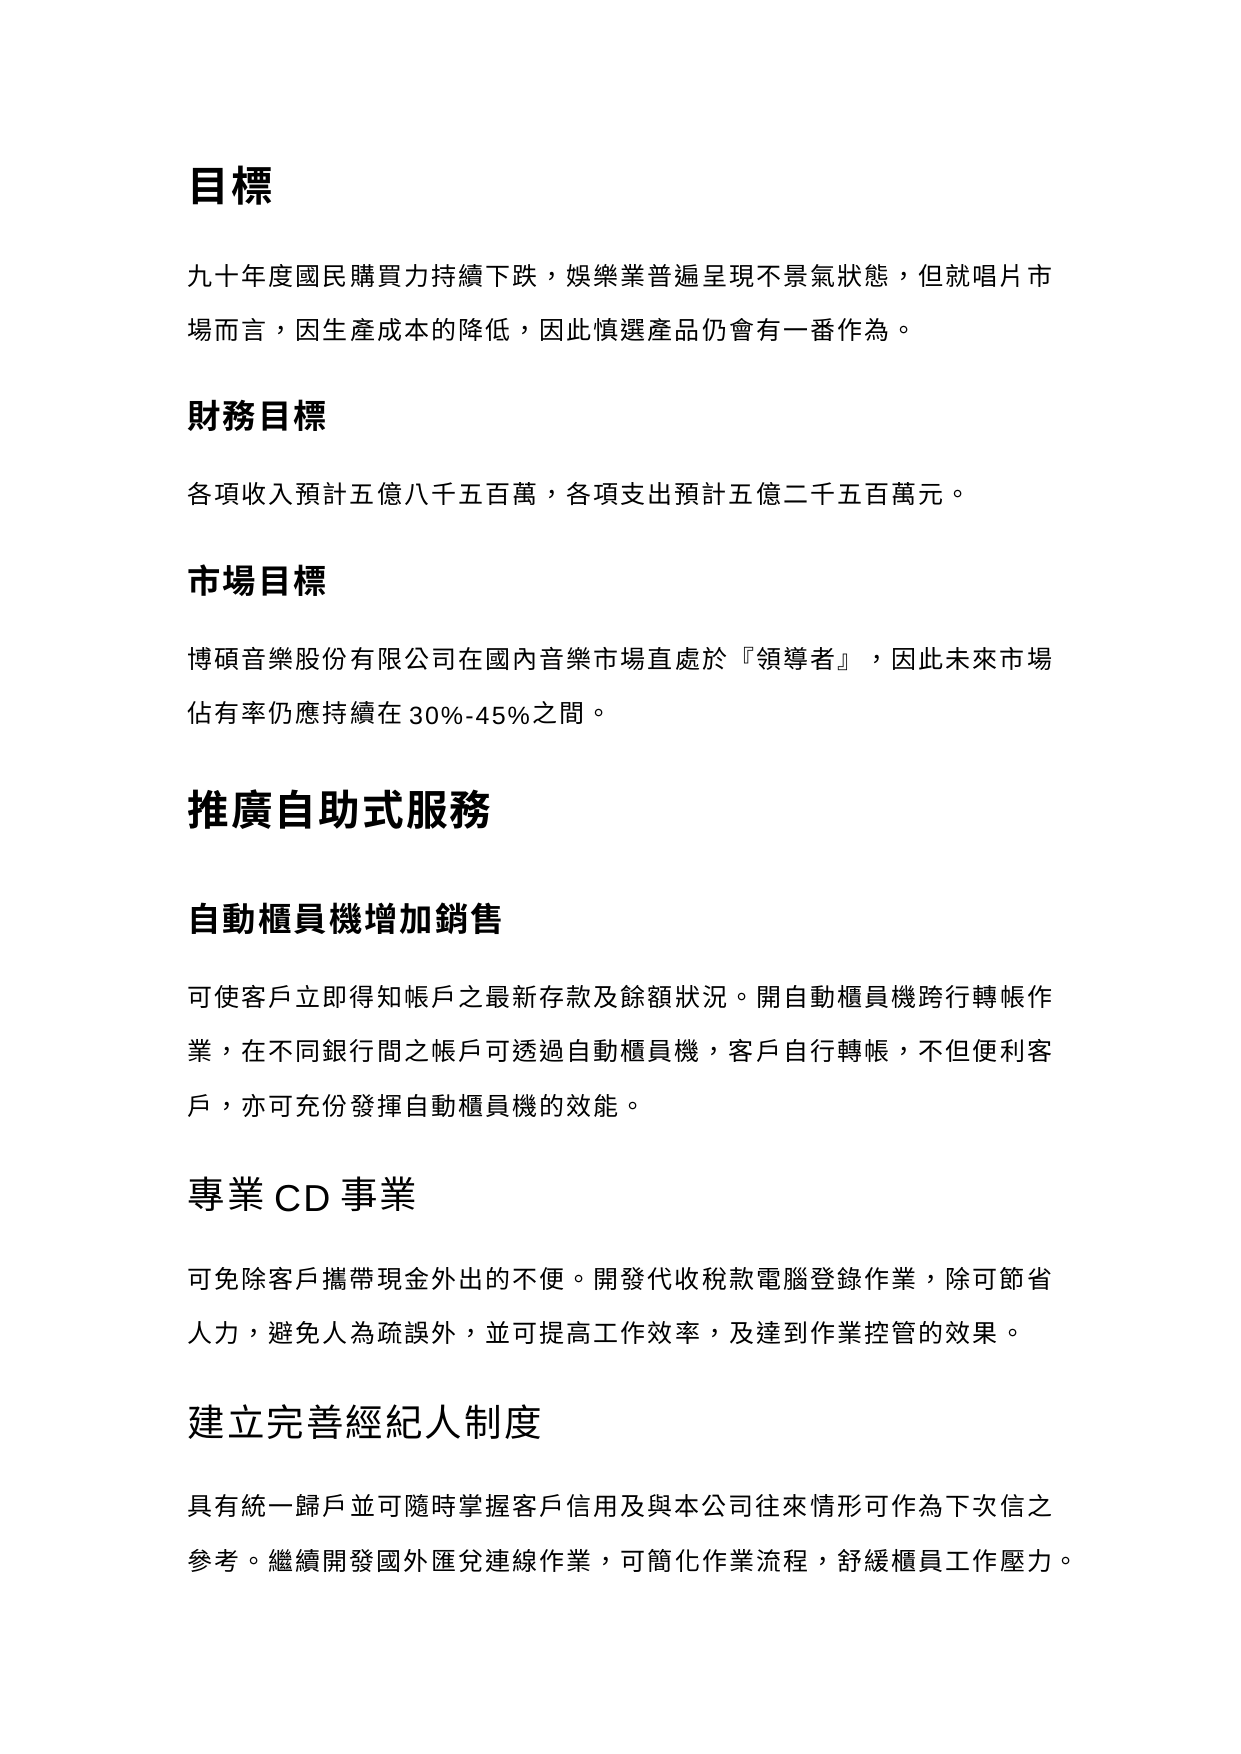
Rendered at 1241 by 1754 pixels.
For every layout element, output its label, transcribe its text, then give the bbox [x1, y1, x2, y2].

text 博碩音樂股份有限公司在國內音樂市場直處於『領導者』，因此未來市場佔有率仍應持續在30%-45%之間。 [187, 639, 1053, 730]
text 各項收入預計五億八千五百萬，各項支出預計五億二千五百萬元。 [187, 475, 1053, 511]
subtitle 自動櫃員機增加銷售 [187, 892, 1053, 941]
subtitle 市場目標 [187, 554, 1053, 603]
text 九十年度國民購買力持續下跌，娛樂業普遍呈現不景氣狀態，但就唱片市場而言，因生產成本的降低，因此慎選產品仍會有一番作為。 [187, 256, 1053, 347]
subtitle 財務目標 [187, 390, 1053, 438]
text 可免除客戶攜帶現金外出的不便。開發代收稅款電腦登錄作業，除可節省人力，避免人為疏誤外，並可提高工作效率，及達到作業控管的效果。 [187, 1259, 1053, 1350]
subtitle 推廣自助式服務 [187, 777, 1053, 837]
subtitle 目標 [187, 153, 1053, 214]
subtitle 專業CD事業 [187, 1165, 1053, 1220]
subtitle 建立完善經紀人制度 [187, 1393, 1053, 1447]
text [187, 1487, 1053, 1577]
text 可使客戶立即得知帳戶之最新存款及餘額狀況。開自動櫃員機跨行轉帳作業，在不同銀行間之帳戶可透過自動櫃員機，客戶自行轉帳，不但便利客戶，亦可充份發揮自動櫃員機的效能。 [187, 977, 1053, 1122]
